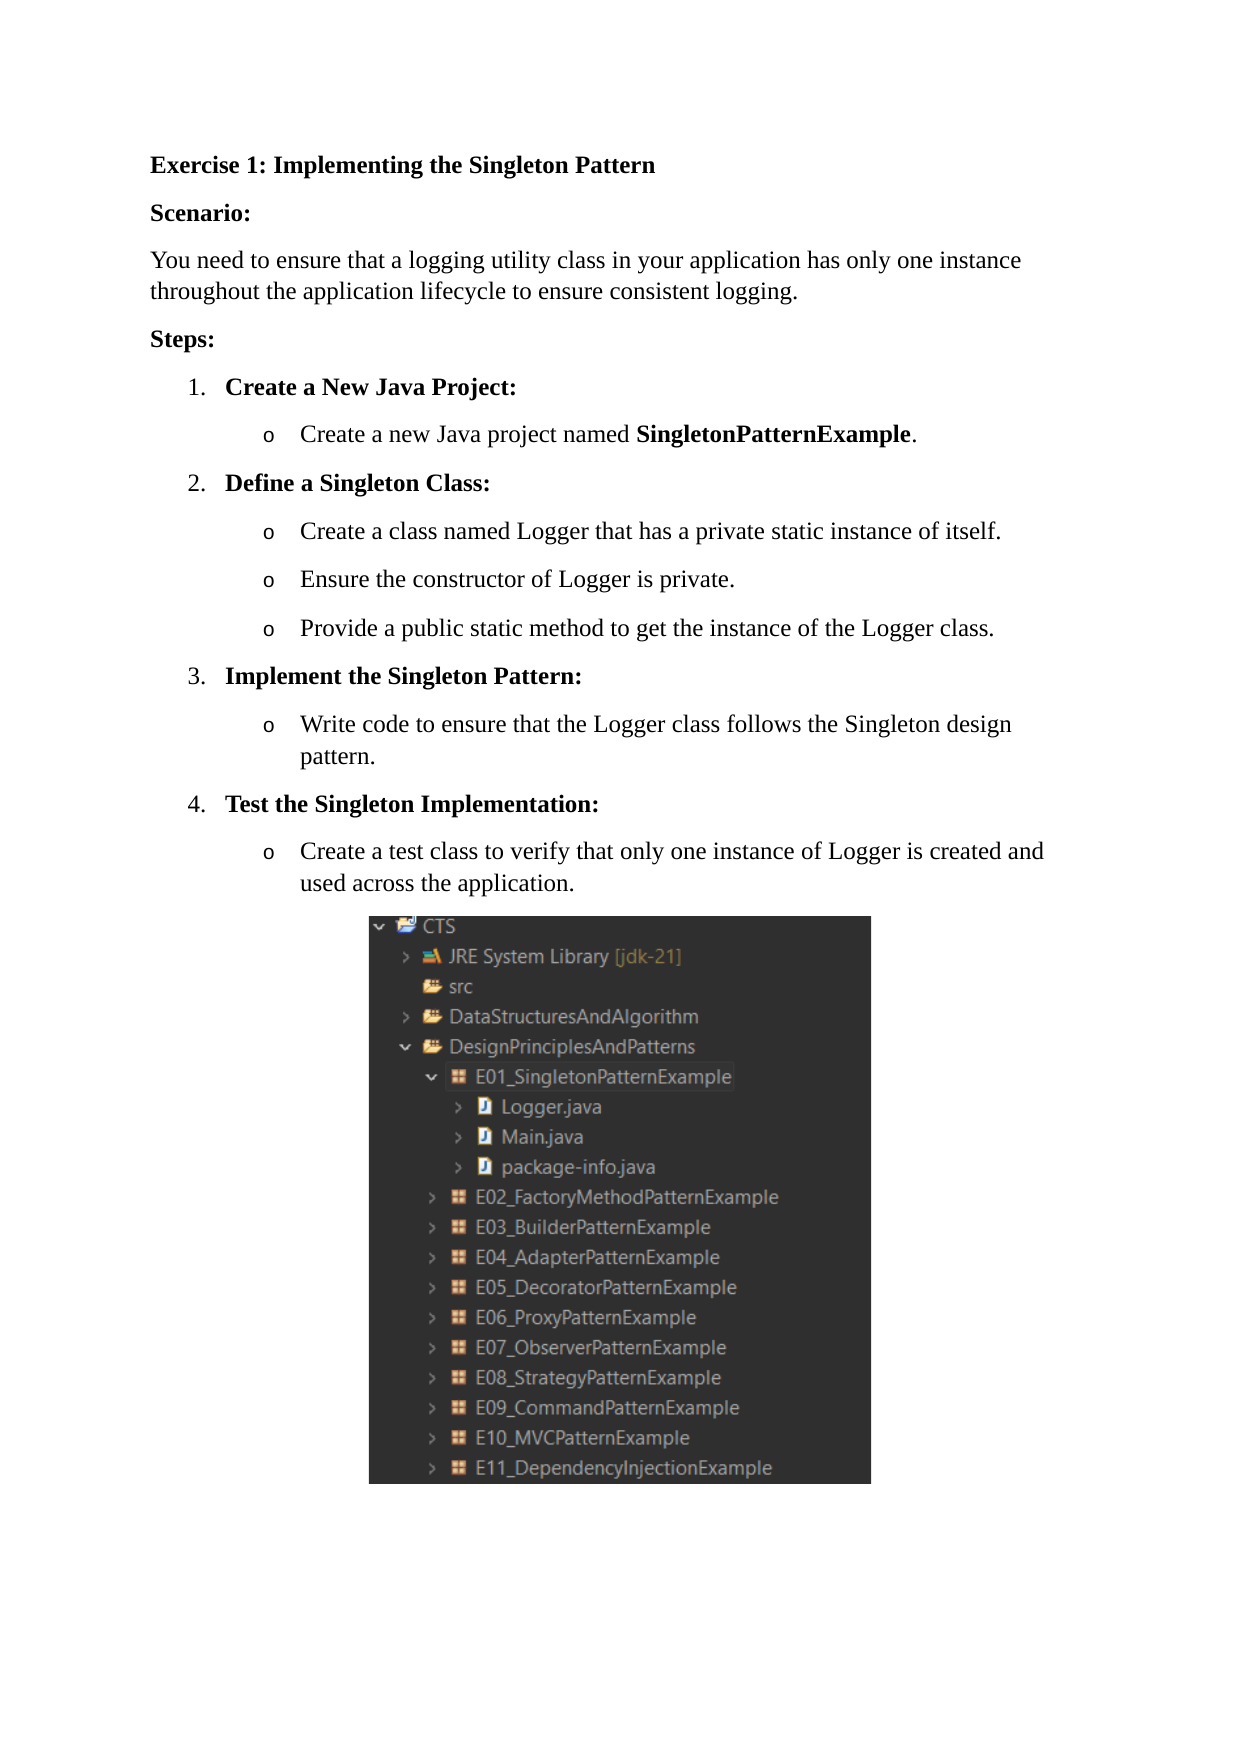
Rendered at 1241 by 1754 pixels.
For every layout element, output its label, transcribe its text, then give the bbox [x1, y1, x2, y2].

text Steps: [150, 324, 1090, 353]
list Ensure the constructor of Logger is private. [262, 564, 1090, 594]
text Scenario: [150, 198, 1090, 226]
text Exercise 1: Implementing the Singleton Pattern [150, 150, 1090, 179]
list Provide a public static method to get the instance of the Logger class. [262, 613, 1090, 642]
list Write code to ensure that the Logger class follows the Singleton design pattern. [262, 709, 1090, 770]
list Create a class named Logger that has a private static instance of itself. [262, 516, 1090, 545]
picture [368, 916, 872, 1484]
text You need to ensure that a logging utility class in your application has only one instance throughout the application lifecycle to ensure consistent logging. [150, 245, 1090, 305]
list Define a Singleton Class: [187, 468, 1090, 497]
list Create a New Java Project: [187, 372, 1090, 401]
list Create a test class to verify that only one instance of Logger is created and used across the application. [262, 836, 1090, 897]
list Create a new Java project named SingletonPatternExample. [262, 419, 1090, 449]
list Implement the Singleton Pattern: [187, 661, 1090, 690]
list Test the Singleton Implementation: [187, 789, 1090, 817]
